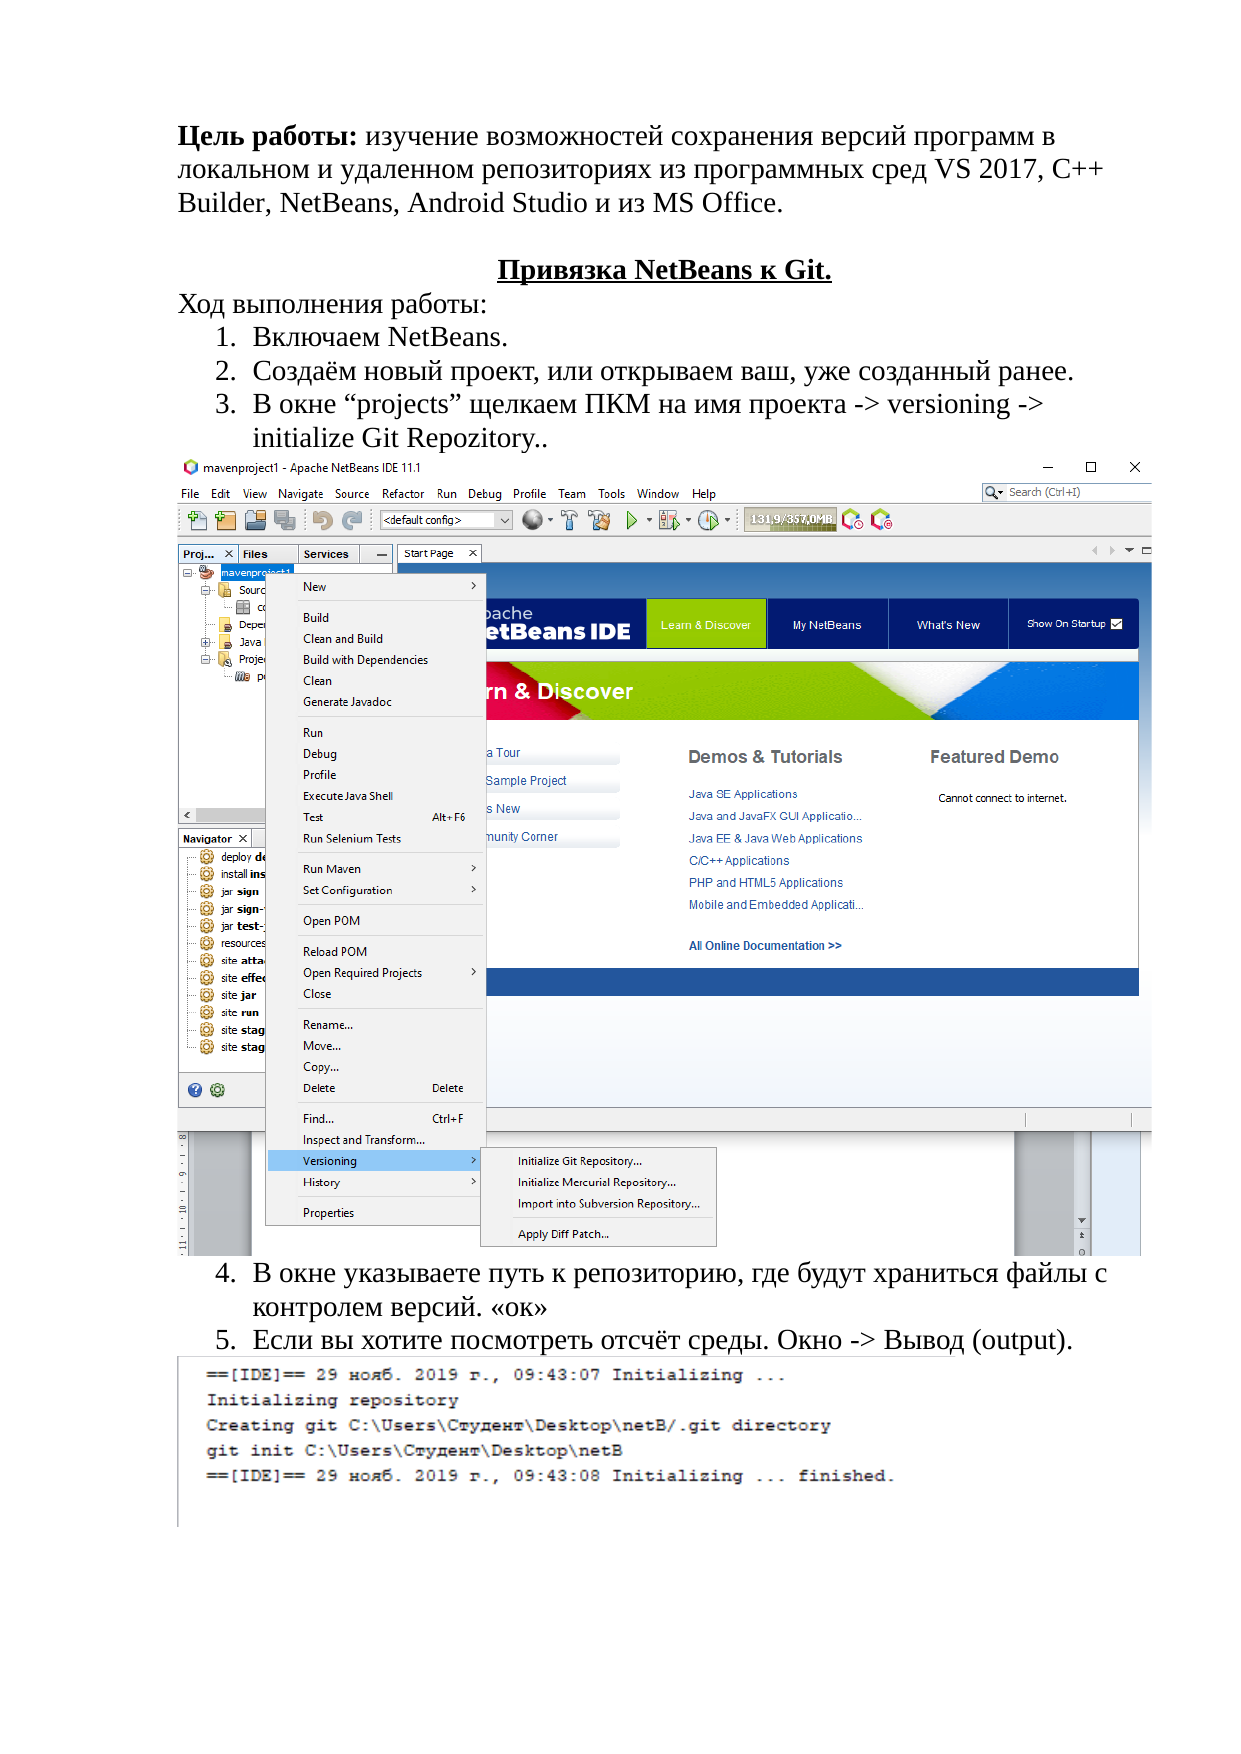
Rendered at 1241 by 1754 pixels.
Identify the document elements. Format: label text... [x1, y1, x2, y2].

list Если вы хотите посмотреть отсчёт среды. Окно -> Вывод (output). [215, 1322, 1152, 1356]
text Цель работы: изучение возможностей сохранения версий программ в локальном и удаленном репозиториях из программных сред VS 2017, C++ Builder, NetBeans, Android Studio и из MS Office. [177, 118, 1152, 219]
text Привязка NetBeans к Git. [177, 252, 1152, 286]
list Включаем NetBeans. [215, 319, 1152, 353]
list В окне “projects” щелкаем ПКМ на имя проекта -> versioning -> initialize Git Repozitory.. [215, 386, 1152, 453]
list В окне указываете путь к репозиторию, где будут храниться файлы с контролем версий. «ок» [215, 1256, 1152, 1322]
list Создаём новый проект, или открываем ваш, уже созданный ранее. [215, 353, 1152, 386]
picture [177, 453, 1152, 1256]
text Ход выполнения работы: [177, 286, 1152, 319]
picture [177, 1356, 956, 1527]
